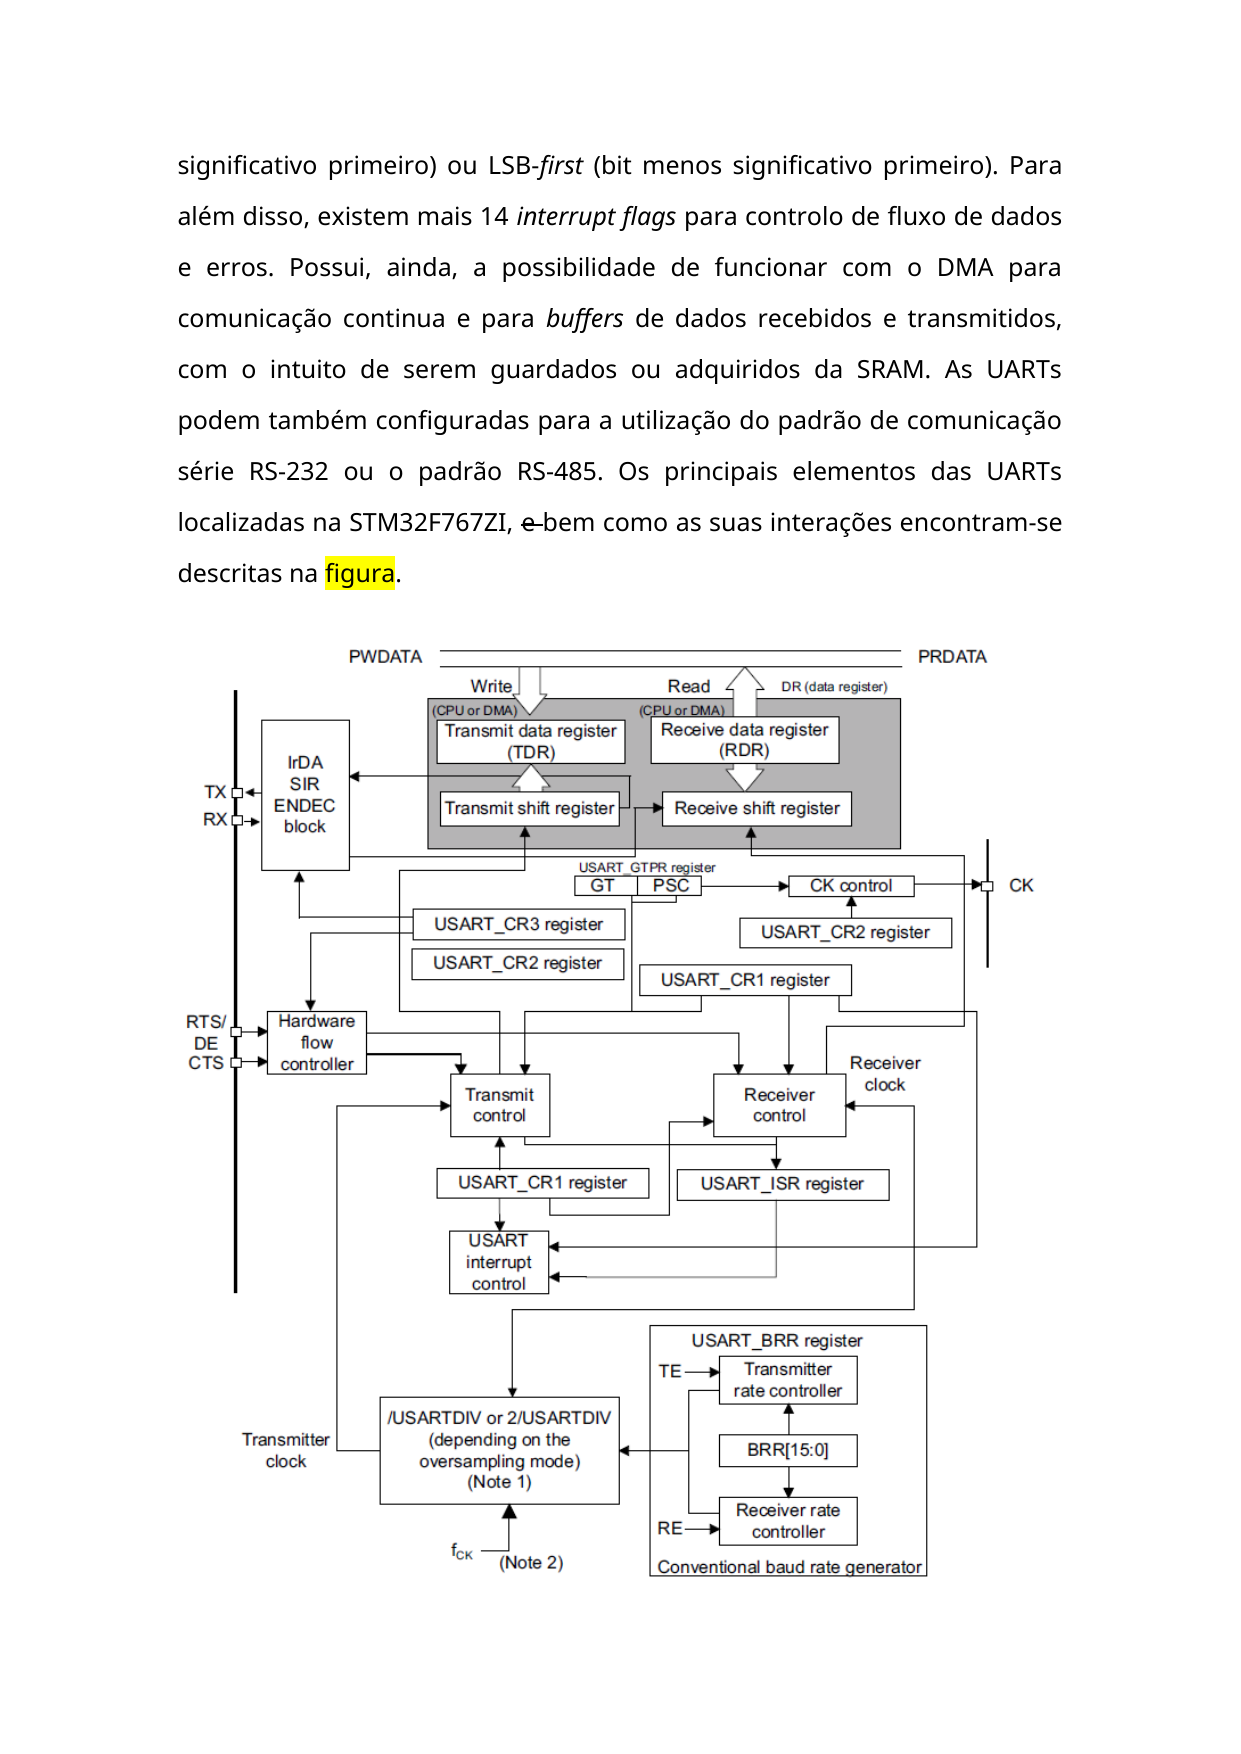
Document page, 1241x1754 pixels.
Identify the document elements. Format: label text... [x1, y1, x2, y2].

picture [177, 623, 1063, 1597]
